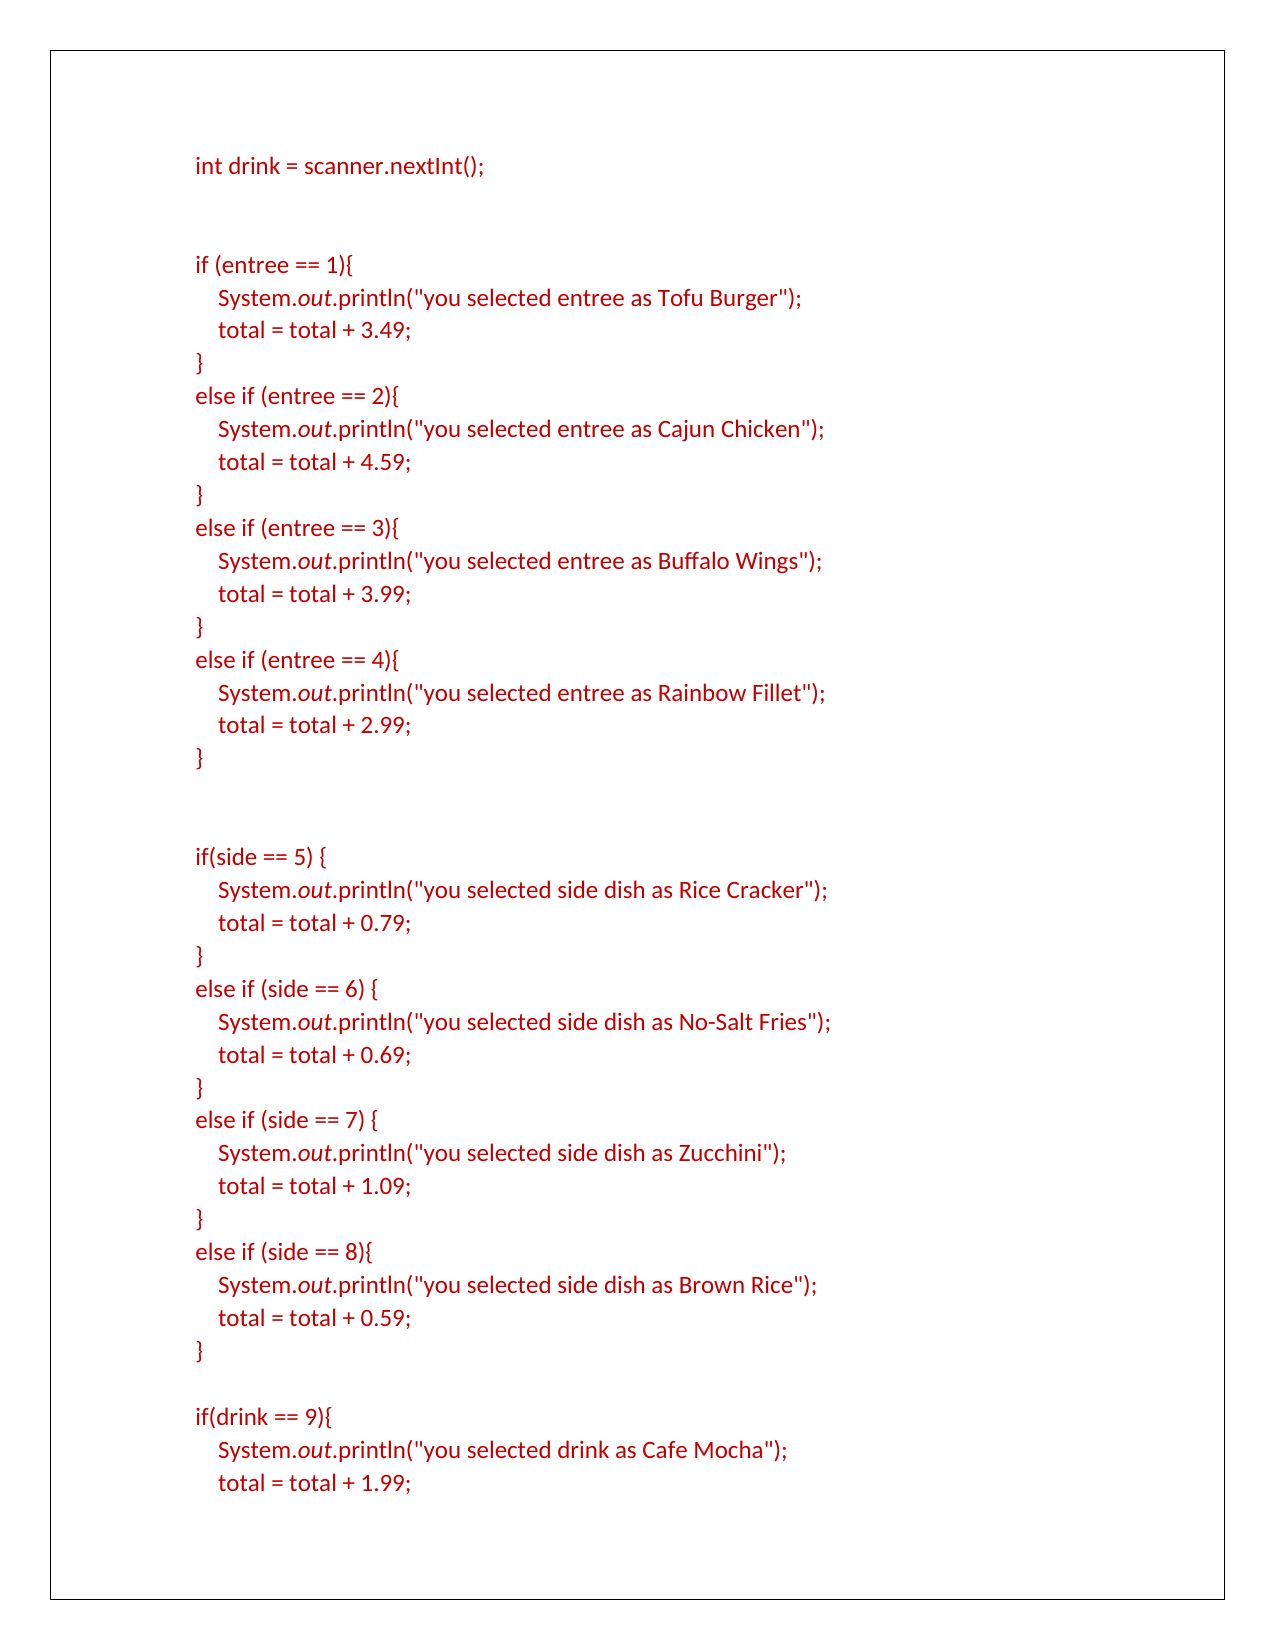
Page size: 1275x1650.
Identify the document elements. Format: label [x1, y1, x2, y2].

text [150, 150, 1125, 1497]
